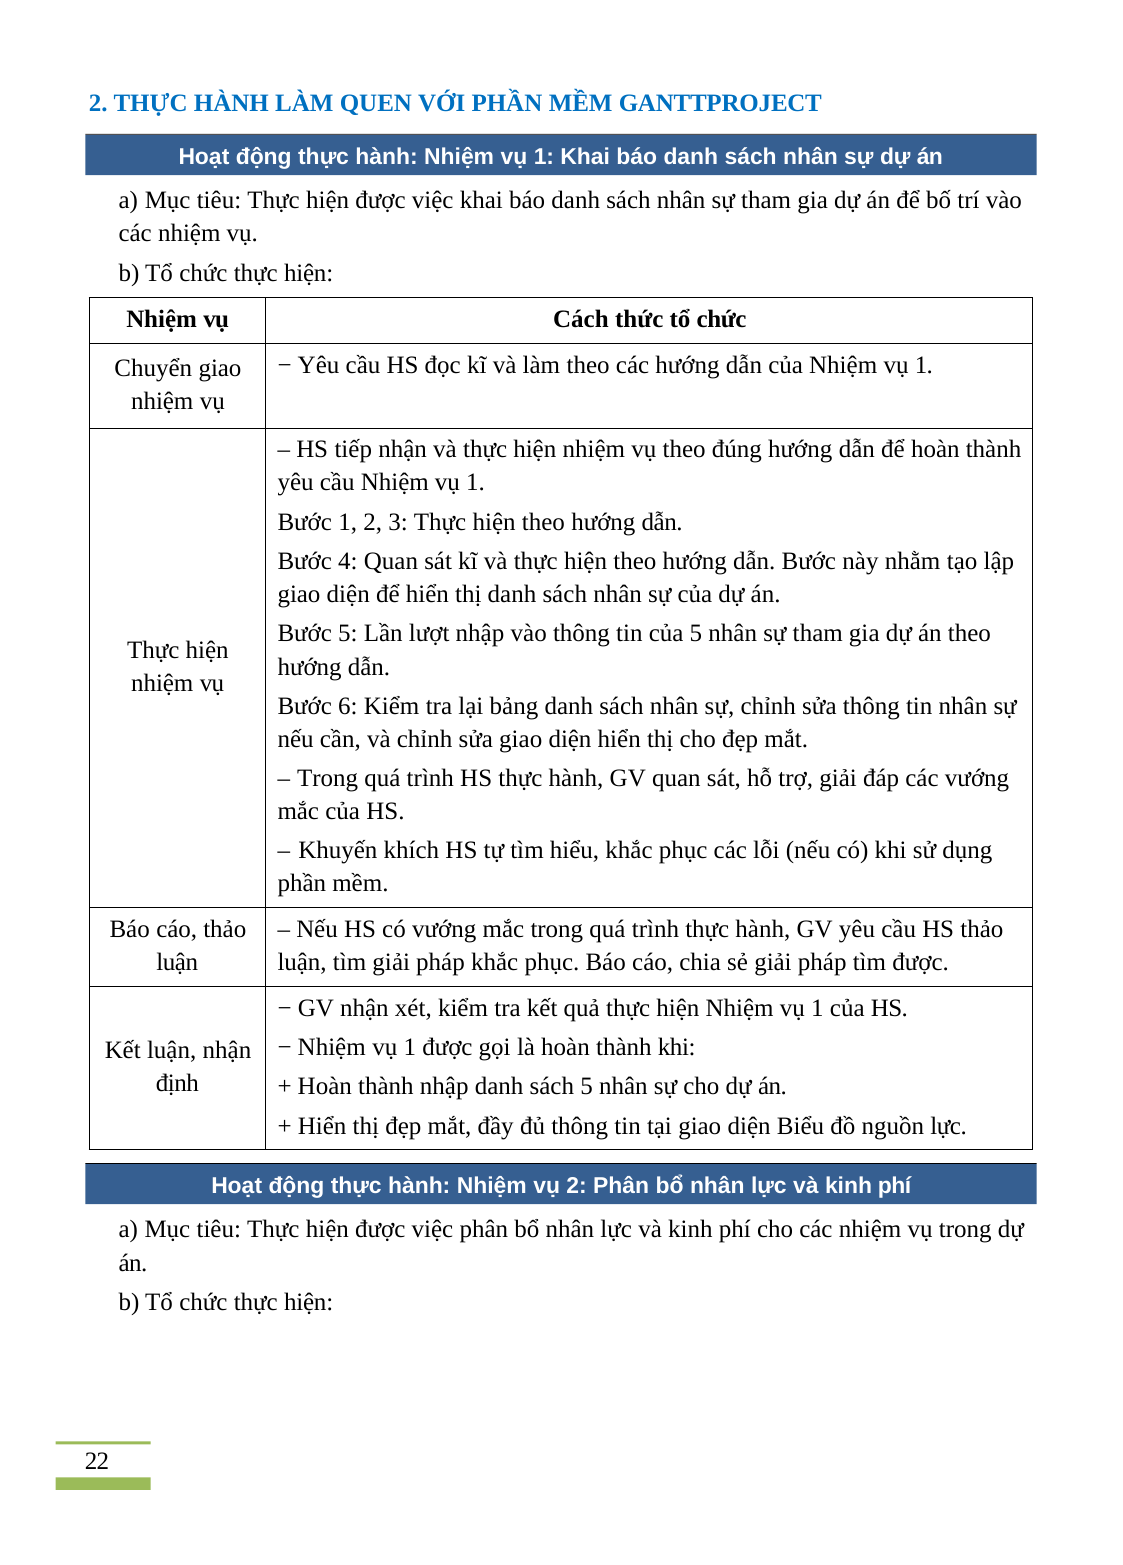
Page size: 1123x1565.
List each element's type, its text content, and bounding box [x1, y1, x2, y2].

list Tổ chức thực hiện: [118, 1287, 1048, 1315]
table_cell Báo cáo, thảo luận [90, 908, 265, 986]
table_cell – Nếu HS có vướng mắc trong quá trình thực hành, GV yêu cầu HS thảo luận, tìm giải pháp khắc phục. Báo cáo, chia sẻ giải pháp tìm được. [266, 908, 1032, 986]
list Tổ chức thực hiện: [118, 258, 1048, 286]
table_header Nhiệm vụ [90, 298, 265, 343]
subtitle THỰC HÀNH LÀM QUEN VỚI PHẦN MỀM GANTTPROJECT [88, 88, 1048, 117]
table_cell − GV nhận xét, kiểm tra kết quả thực hiện Nhiệm vụ 1 của HS. − Nhiệm vụ 1 được gọi là hoàn thành khi: + Hoàn thành nhập danh sách 5 nhân sự cho dự án. + Hiển thị đẹp mắt, đầy đủ thông tin tại giao diện Biểu đồ nguồn lực. [266, 987, 1032, 1149]
table_cell Kết luận, nhận định [90, 987, 265, 1149]
list Mục tiêu: Thực hiện được việc khai báo danh sách nhân sự tham gia dự án để bố trí vào các nhiệm vụ. [118, 137, 1034, 247]
table_cell HS tiếp nhận và thực hiện nhiệm vụ theo đúng hướng dẫn để hoàn thành yêu cầu Nhiệm vụ 1. Bước 1, 2, 3: Thực hiện theo hướng dẫn. Bước 4: Quan sát kĩ và thực hiện theo hướng dẫn. Bước này nhằm tạo lập giao diện để hiển thị danh sách nhân sự của dự án. Bước 5: Lần lượt nhập vào thông tin của 5 nhân sự tham gia dự án theo hướng dẫn. Bước 6: Kiểm tra lại bảng danh sách nhân sự, chỉnh sửa thông tin nhân sự nếu cần, và chỉnh sửa giao diện hiển thị cho đẹp mắt. Trong quá trình HS thực hành, GV quan sát, hỗ trợ, giải đáp các vướng mắc của HS. Khuyến khích HS tự tìm hiểu, khắc phục các lỗi (nếu có) khi sử dụng phần mềm. [266, 429, 1032, 907]
list Mục tiêu: Thực hiện được việc phân bổ nhân lực và kinh phí cho các nhiệm vụ trong dự án. [118, 1167, 1034, 1276]
table_cell − Yêu cầu HS đọc kĩ và làm theo các hướng dẫn của Nhiệm vụ 1. [266, 344, 1032, 427]
table_cell Chuyển giao nhiệm vụ [90, 344, 265, 427]
table_cell Thực hiện nhiệm vụ [90, 429, 265, 907]
table_header Cách thức tổ chức [266, 298, 1032, 343]
